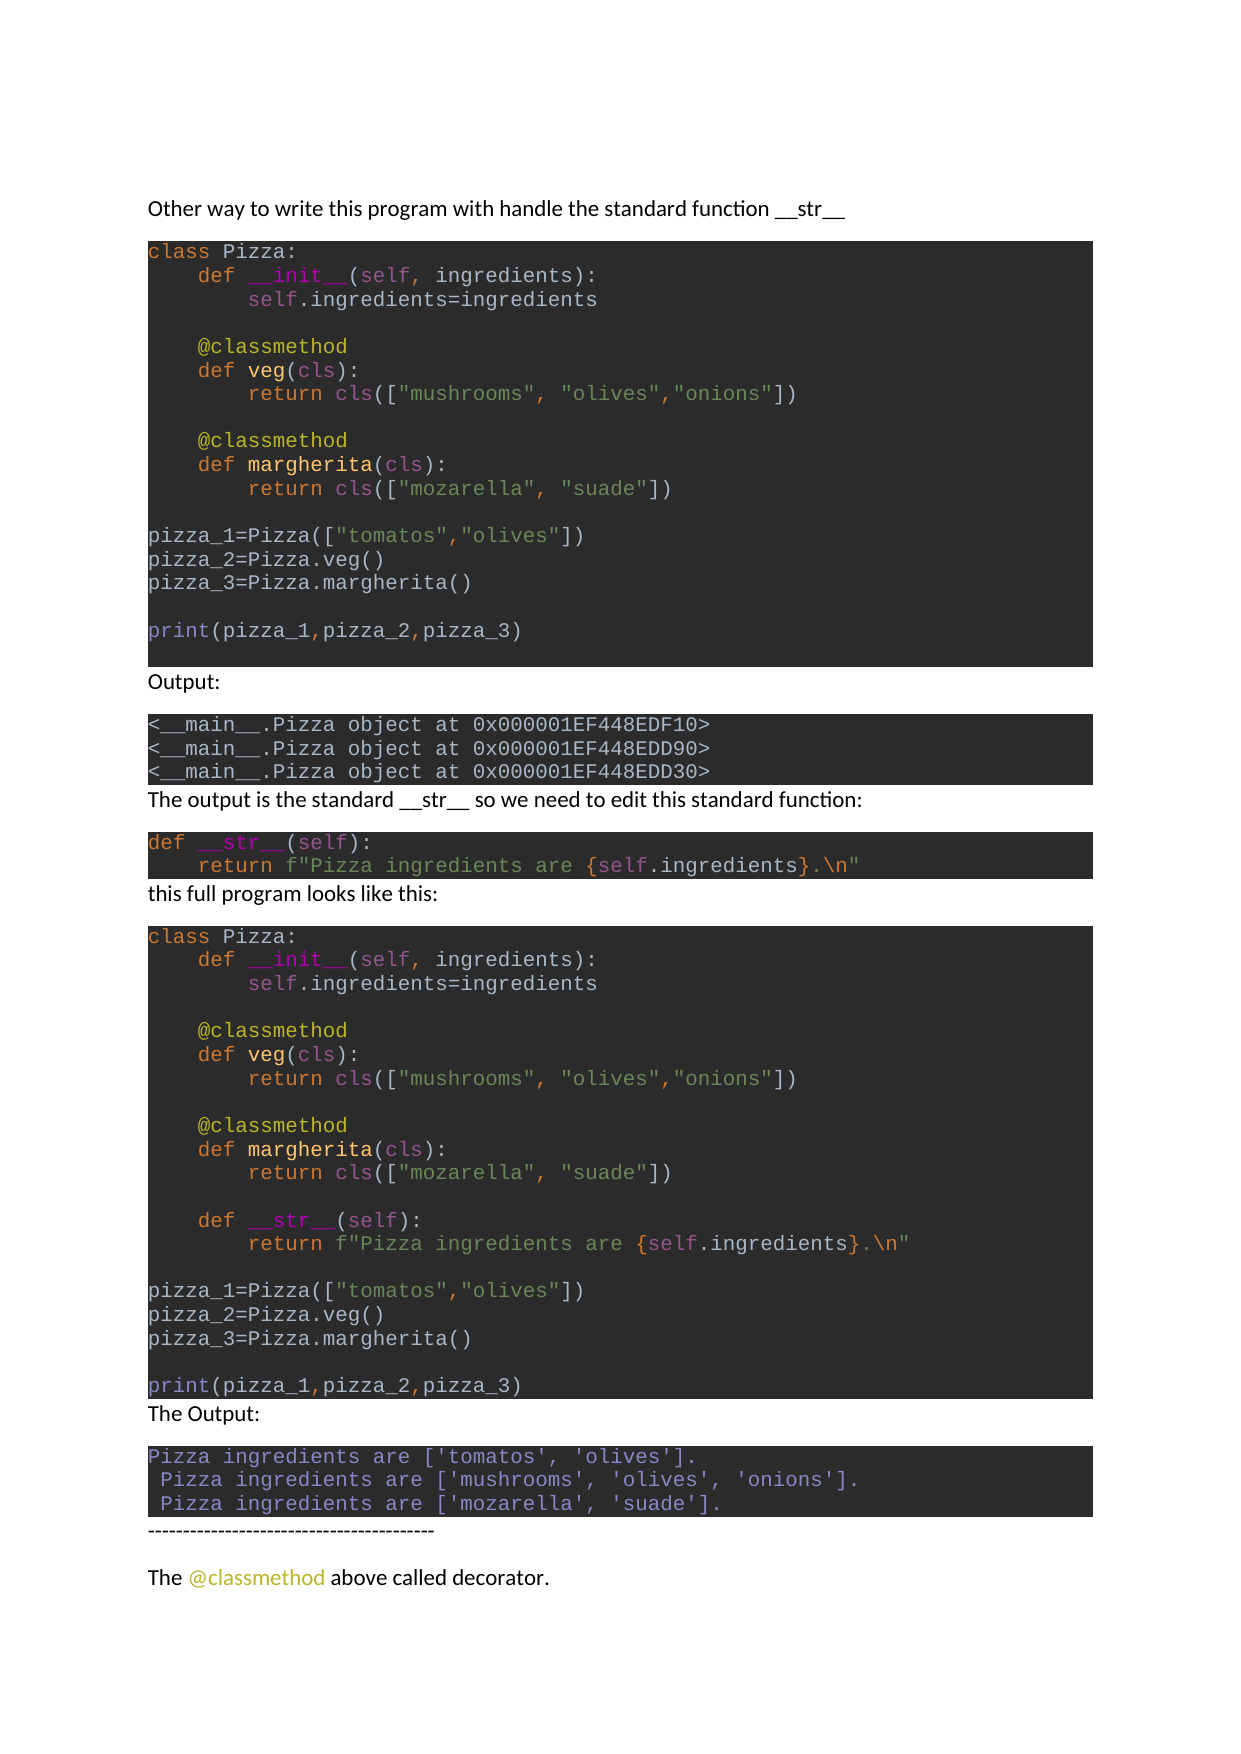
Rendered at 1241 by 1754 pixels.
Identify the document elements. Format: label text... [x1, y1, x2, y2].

text The output is the standard __str__ so we need to edit this standard function: [148, 785, 1093, 813]
text <__main__.Pizza object at 0x000001EF448EDF10> [148, 714, 1093, 737]
text ----------------------------------------- [148, 1517, 1093, 1544]
text Pizza ingredients are ['mushrooms', 'olives', 'onions']. [148, 1469, 1093, 1493]
text Other way to write this program with handle the standard function __str__ [148, 194, 1093, 222]
text class Pizza: def __init__(self, ingredients): self.ingredients=ingredients @classmethod def veg(cls): return cls(["mushrooms", "olives","onions"]) @classmethod def margherita(cls): return cls(["mozarella", "suade"]) def __str__(self): return f"Pizza ingredients are {self.ingredients}.\n" pizza_1=Pizza(["tomatos","olives"]) pizza_2=Pizza.veg() pizza_3=Pizza.margherita() print(pizza_1,pizza_2,pizza_3) [148, 926, 1093, 1399]
text The Output: [148, 1399, 1093, 1427]
text <__main__.Pizza object at 0x000001EF448EDD30> [148, 761, 1093, 785]
text def __str__(self): return f"Pizza ingredients are {self.ingredients}.\n" [148, 832, 1093, 879]
text Pizza ingredients are ['tomatos', 'olives']. [148, 1446, 1093, 1469]
text Pizza ingredients are ['mozarella', 'suade']. [148, 1493, 1093, 1517]
text The @classmethod above called decorator. [148, 1563, 1093, 1591]
text this full program looks like this: [148, 879, 1093, 907]
text Output: [148, 667, 1093, 695]
text <__main__.Pizza object at 0x000001EF448EDD90> [148, 737, 1093, 761]
text class Pizza: def __init__(self, ingredients): self.ingredients=ingredients @classmethod def veg(cls): return cls(["mushrooms", "olives","onions"]) @classmethod def margherita(cls): return cls(["mozarella", "suade"]) pizza_1=Pizza(["tomatos","olives"]) pizza_2=Pizza.veg() pizza_3=Pizza.margherita() print(pizza_1,pizza_2,pizza_3) [148, 241, 1093, 643]
